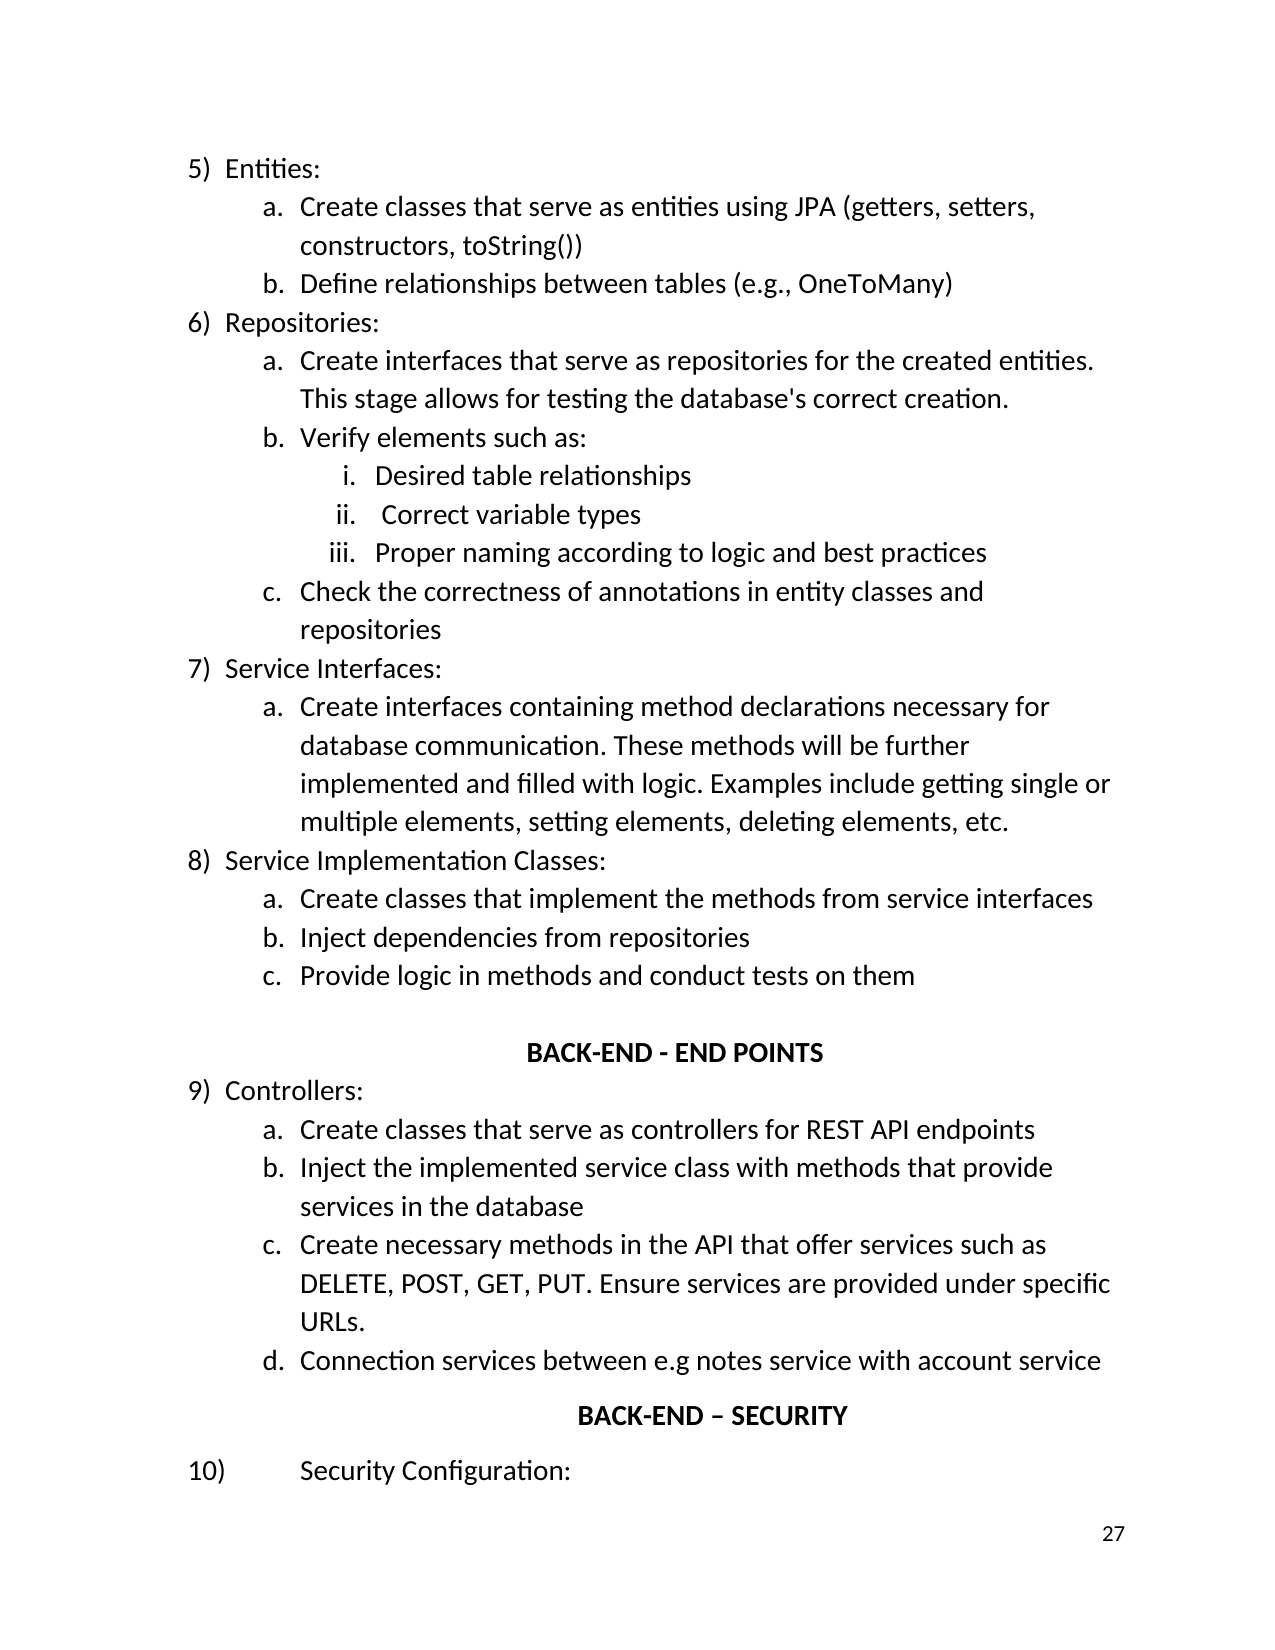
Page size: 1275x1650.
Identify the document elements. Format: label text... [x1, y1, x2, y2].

list Verify elements such as: [262, 419, 1125, 455]
list Correct variable types [356, 496, 1125, 532]
list Create classes that serve as entities using JPA (getters, setters, constructors, toString()) [262, 188, 1125, 262]
list Repositories: [187, 304, 1125, 339]
list Service Implementation Classes: [187, 842, 1125, 877]
list Provide logic in methods and conduct tests on them [262, 957, 1125, 993]
list Proper naming according to logic and best practices [356, 534, 1125, 570]
list Desired table relationships [356, 457, 1125, 493]
list Controllers: [187, 1072, 1125, 1108]
list Check the correctness of annotations in entity classes and repositories [262, 573, 1125, 647]
list Inject dependencies from repositories [262, 919, 1125, 954]
list Create classes that implement the methods from service interfaces [262, 880, 1125, 916]
list Connection services between e.g notes service with account service [262, 1342, 1125, 1377]
list BACK-END - END POINTS [225, 1034, 1125, 1070]
list Inject the implemented service class with methods that provide services in the database [262, 1149, 1125, 1223]
text BACK-END – SECURITY [300, 1397, 1125, 1432]
list Service Interfaces: [187, 650, 1125, 685]
list Create necessary methods in the API that offer services such as DELETE, POST, GET, PUT. Ensure services are provided under specific URLs. [262, 1226, 1125, 1339]
list Create classes that serve as controllers for REST API endpoints [262, 1111, 1125, 1147]
list Security Configuration: [187, 1452, 1125, 1487]
list Entities: [187, 150, 1125, 186]
list Define relationships between tables (e.g., OneToMany) [262, 265, 1125, 301]
list Create interfaces containing method declarations necessary for database communication. These methods will be further implemented and filled with logic. Examples include getting single or multiple elements, setting elements, deleting elements, etc. [262, 688, 1125, 839]
list Create interfaces that serve as repositories for the created entities. This stage allows for testing the database's correct creation. [262, 342, 1125, 416]
